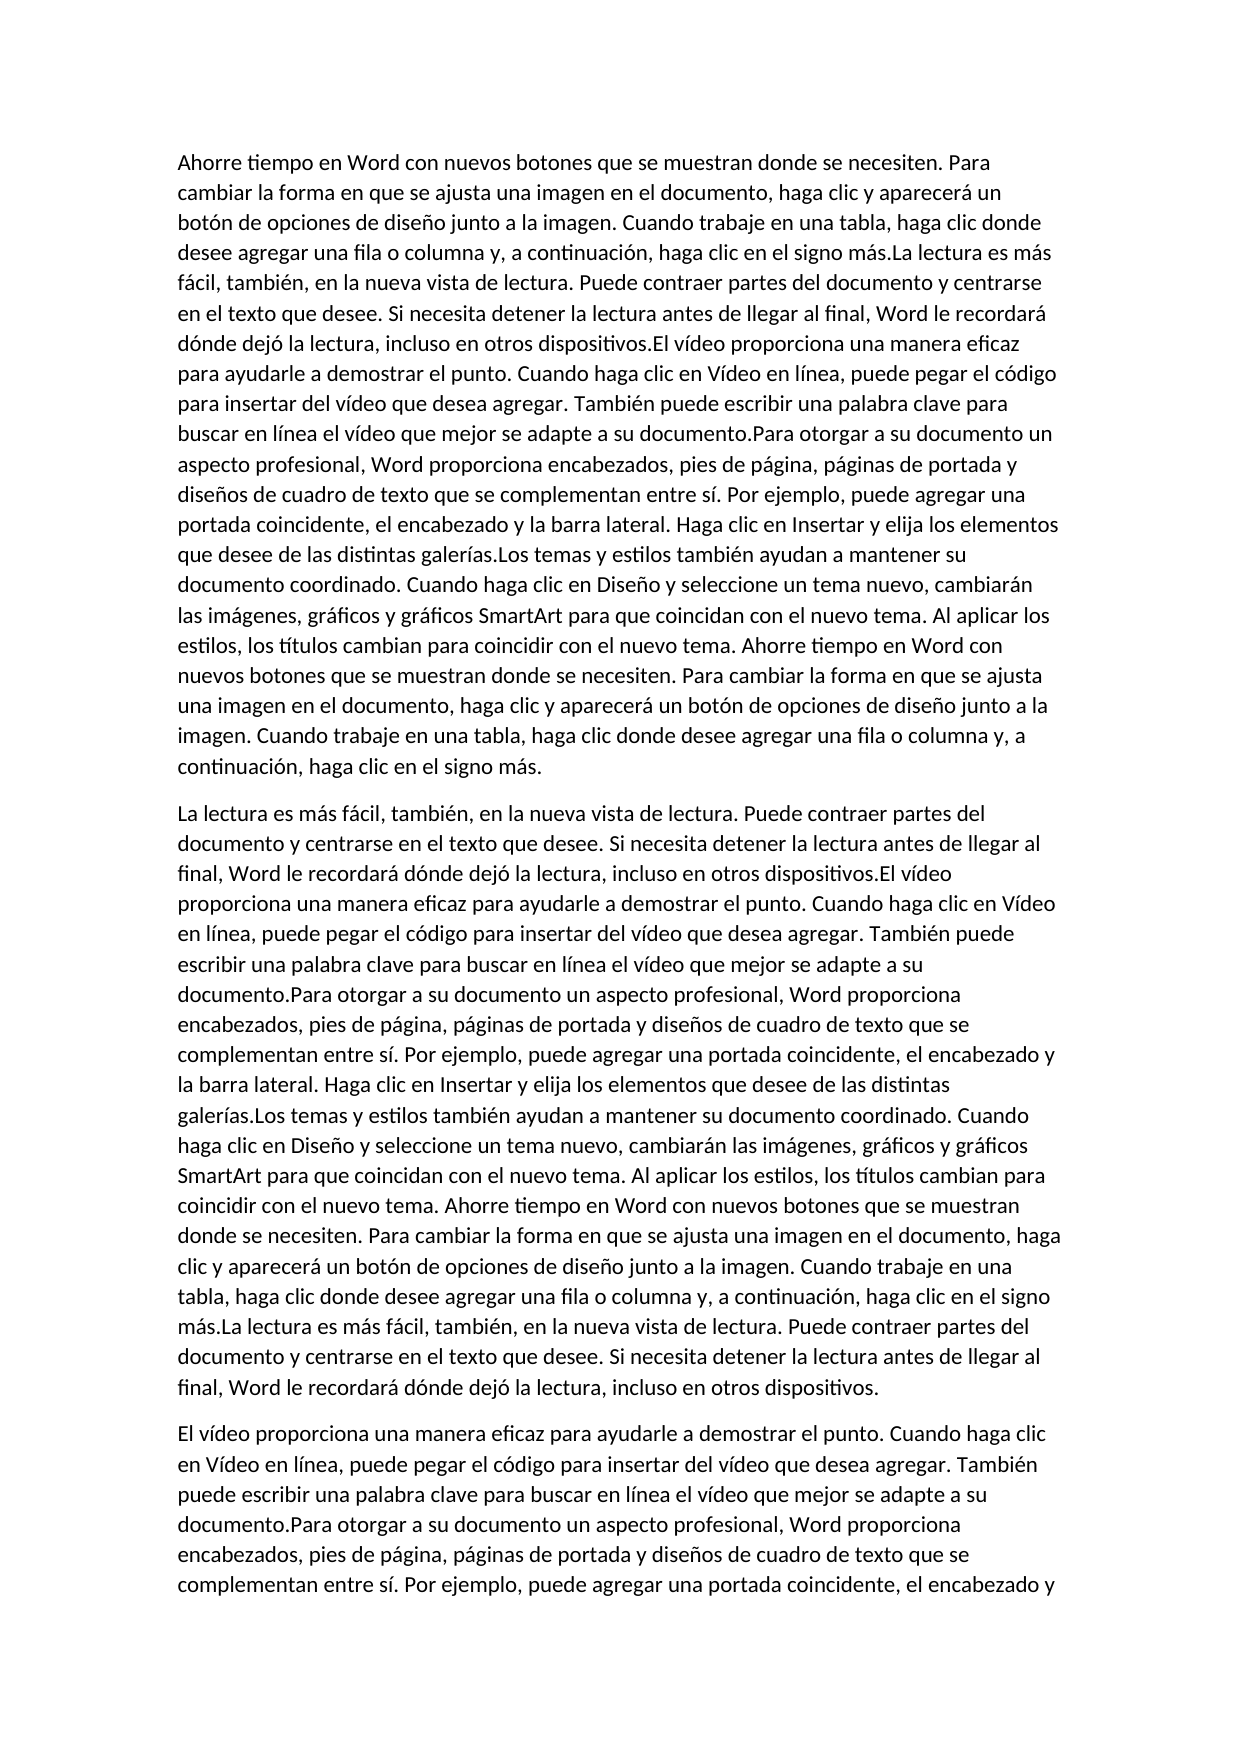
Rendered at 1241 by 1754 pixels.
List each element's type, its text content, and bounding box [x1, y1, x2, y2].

text Ahorre tiempo en Word con nuevos botones que se muestran donde se necesiten. Para cambiar la forma en que se ajusta una imagen en el documento, haga clic y aparecerá un botón de opciones de diseño junto a la imagen. Cuando trabaje en una tabla, haga clic donde desee agregar una fila o columna y, a continuación, haga clic en el signo más.La lectura es más fácil, también, en la nueva vista de lectura. Puede contraer partes del documento y centrarse en el texto que desee. Si necesita detener la lectura antes de llegar al final, Word le recordará dónde dejó la lectura, incluso en otros dispositivos.El vídeo proporciona una manera eficaz para ayudarle a demostrar el punto. Cuando haga clic en Vídeo en línea, puede pegar el código para insertar del vídeo que desea agregar. También puede escribir una palabra clave para buscar en línea el vídeo que mejor se adapte a su documento.Para otorgar a su documento un aspecto profesional, Word proporciona encabezados, pies de página, páginas de portada y diseños de cuadro de texto que se complementan entre sí. Por ejemplo, puede agregar una portada coincidente, el encabezado y la barra lateral. Haga clic en Insertar y elija los elementos que desee de las distintas galerías.Los temas y estilos también ayudan a mantener su documento coordinado. Cuando haga clic en Diseño y seleccione un tema nuevo, cambiarán las imágenes, gráficos y gráficos SmartArt para que coincidan con el nuevo tema. Al aplicar los estilos, los títulos cambian para coincidir con el nuevo tema. Ahorre tiempo en Word con nuevos botones que se muestran donde se necesiten. Para cambiar la forma en que se ajusta una imagen en el documento, haga clic y aparecerá un botón de opciones de diseño junto a la imagen. Cuando trabaje en una tabla, haga clic donde desee agregar una fila o columna y, a continuación, haga clic en el signo más. [177, 148, 1063, 780]
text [177, 1419, 1063, 1598]
text La lectura es más fácil, también, en la nueva vista de lectura. Puede contraer partes del documento y centrarse en el texto que desee. Si necesita detener la lectura antes de llegar al final, Word le recordará dónde dejó la lectura, incluso en otros dispositivos.El vídeo proporciona una manera eficaz para ayudarle a demostrar el punto. Cuando haga clic en Vídeo en línea, puede pegar el código para insertar del vídeo que desea agregar. También puede escribir una palabra clave para buscar en línea el vídeo que mejor se adapte a su documento.Para otorgar a su documento un aspecto profesional, Word proporciona encabezados, pies de página, páginas de portada y diseños de cuadro de texto que se complementan entre sí. Por ejemplo, puede agregar una portada coincidente, el encabezado y la barra lateral. Haga clic en Insertar y elija los elementos que desee de las distintas galerías.Los temas y estilos también ayudan a mantener su documento coordinado. Cuando haga clic en Diseño y seleccione un tema nuevo, cambiarán las imágenes, gráficos y gráficos SmartArt para que coincidan con el nuevo tema. Al aplicar los estilos, los títulos cambian para coincidir con el nuevo tema. Ahorre tiempo en Word con nuevos botones que se muestran donde se necesiten. Para cambiar la forma en que se ajusta una imagen en el documento, haga clic y aparecerá un botón de opciones de diseño junto a la imagen. Cuando trabaje en una tabla, haga clic donde desee agregar una fila o columna y, a continuación, haga clic en el signo más.La lectura es más fácil, también, en la nueva vista de lectura. Puede contraer partes del documento y centrarse en el texto que desee. Si necesita detener la lectura antes de llegar al final, Word le recordará dónde dejó la lectura, incluso en otros dispositivos. [177, 799, 1063, 1401]
